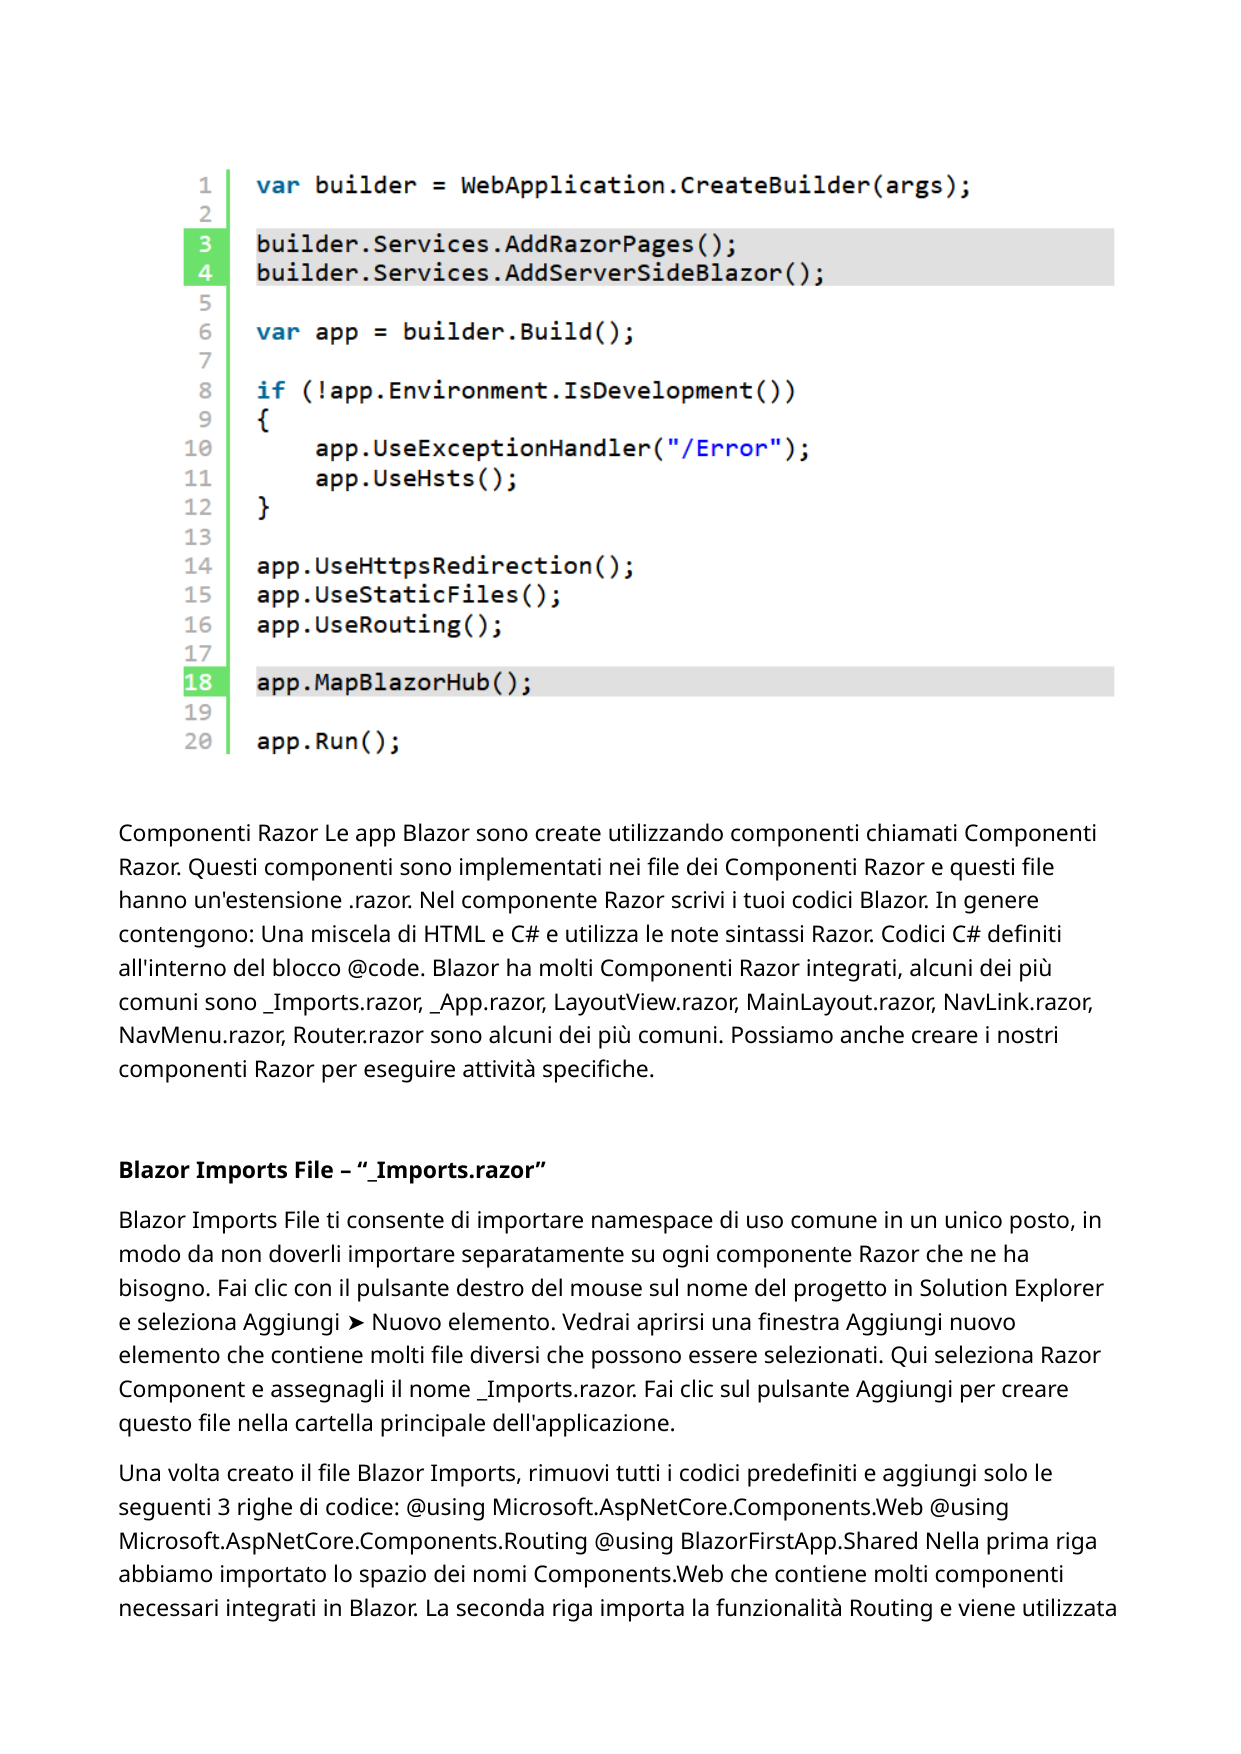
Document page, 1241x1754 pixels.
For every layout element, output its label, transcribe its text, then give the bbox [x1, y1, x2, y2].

text Blazor Imports File ti consente di importare namespace di uso comune in un unico posto, in modo da non doverli importare separatamente su ogni componente Razor che ne ha bisogno. Fai clic con il pulsante destro del mouse sul nome del progetto in Solution Explorer e seleziona Aggiungi ➤ Nuovo elemento. Vedrai aprirsi una finestra Aggiungi nuovo elemento che contiene molti file diversi che possono essere selezionati. Qui seleziona Razor Component e assegnagli il nome _Imports.razor. Fai clic sul pulsante Aggiungi per creare questo file nella cartella principale dell'applicazione. [118, 1204, 1122, 1438]
picture [155, 147, 1115, 788]
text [118, 1457, 1122, 1623]
text Blazor Imports File – “_Imports.razor” [118, 1154, 1122, 1185]
text Componenti Razor Le app Blazor sono create utilizzando componenti chiamati Componenti Razor. Questi componenti sono implementati nei file dei Componenti Razor e questi file hanno un'estensione .razor. Nel componente Razor scrivi i tuoi codici Blazor. In genere contengono: Una miscela di HTML e C# e utilizza le note sintassi Razor. Codici C# definiti all'interno del blocco @code. Blazor ha molti Componenti Razor integrati, alcuni dei più comuni sono _Imports.razor, _App.razor, LayoutView.razor, MainLayout.razor, NavLink.razor, NavMenu.razor, Router.razor sono alcuni dei più comuni. Possiamo anche creare i nostri componenti Razor per eseguire attività specifiche. [118, 817, 1122, 1084]
